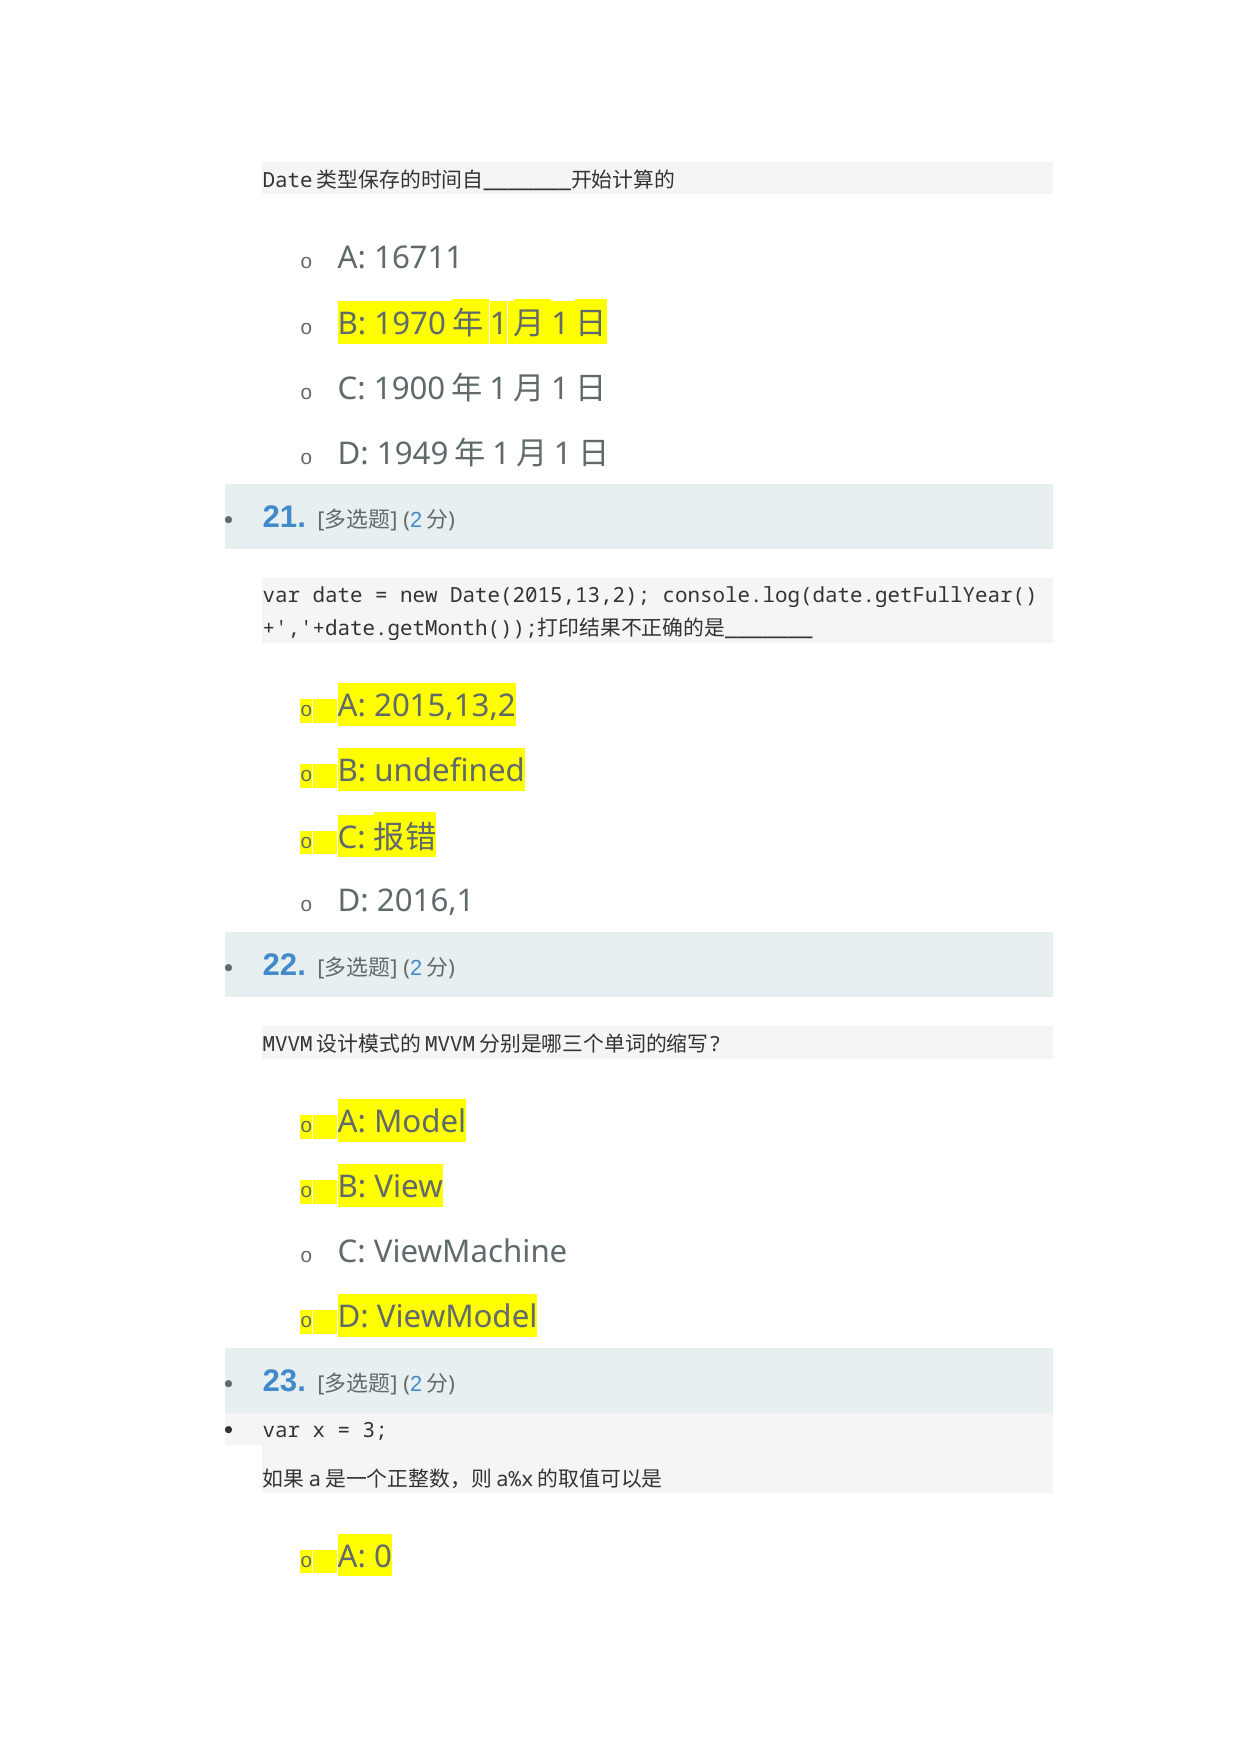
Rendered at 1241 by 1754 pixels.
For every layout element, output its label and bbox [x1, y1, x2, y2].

table_header [188, 162, 1053, 1588]
